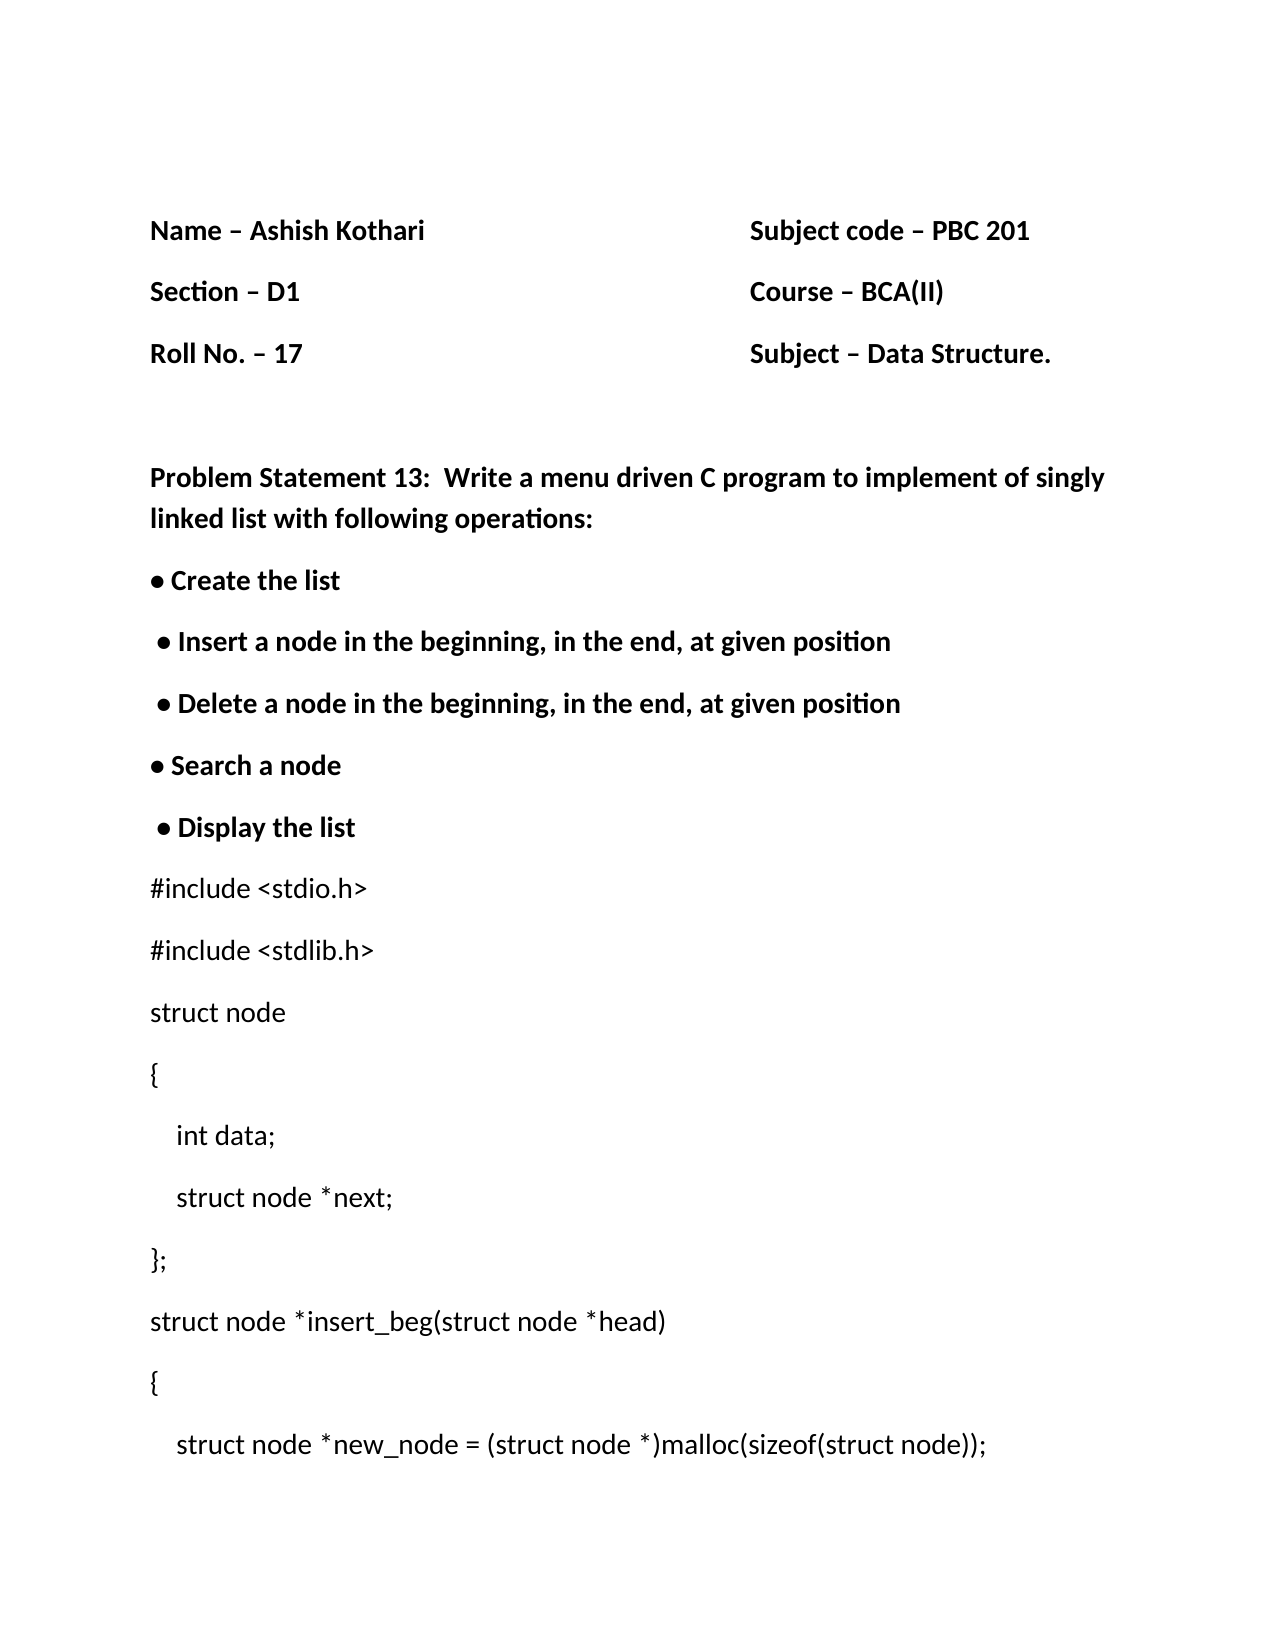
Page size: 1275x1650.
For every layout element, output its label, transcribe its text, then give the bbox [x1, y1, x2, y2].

text #include <stdio.h> [150, 870, 1125, 906]
text struct node *insert_beg(struct node *head) [150, 1303, 1125, 1338]
text • Create the list [150, 562, 1125, 597]
text struct node *new_node = (struct node *)malloc(sizeof(struct node)); [150, 1426, 1125, 1462]
text • Search a node [150, 747, 1125, 782]
text { [150, 1364, 1125, 1400]
text • Delete a node in the beginning, in the end, at given position [150, 685, 1125, 721]
text { [150, 1056, 1125, 1091]
text • Display the list [150, 809, 1125, 844]
text Name – Ashish Kothari Subject code – PBC 201 [150, 212, 1125, 247]
text Problem Statement 13: Write a menu driven C program to implement of singly linked list with following operations: [150, 459, 1125, 535]
text #include <stdlib.h> [150, 932, 1125, 968]
text struct node *next; [150, 1179, 1125, 1215]
text }; [150, 1241, 1125, 1277]
text Section – D1 Course – BCA(II) [150, 273, 1125, 309]
text int data; [150, 1117, 1125, 1153]
text • Insert a node in the beginning, in the end, at given position [150, 623, 1125, 659]
text struct node [150, 994, 1125, 1029]
text Roll No. – 17 Subject – Data Structure. [150, 335, 1125, 371]
